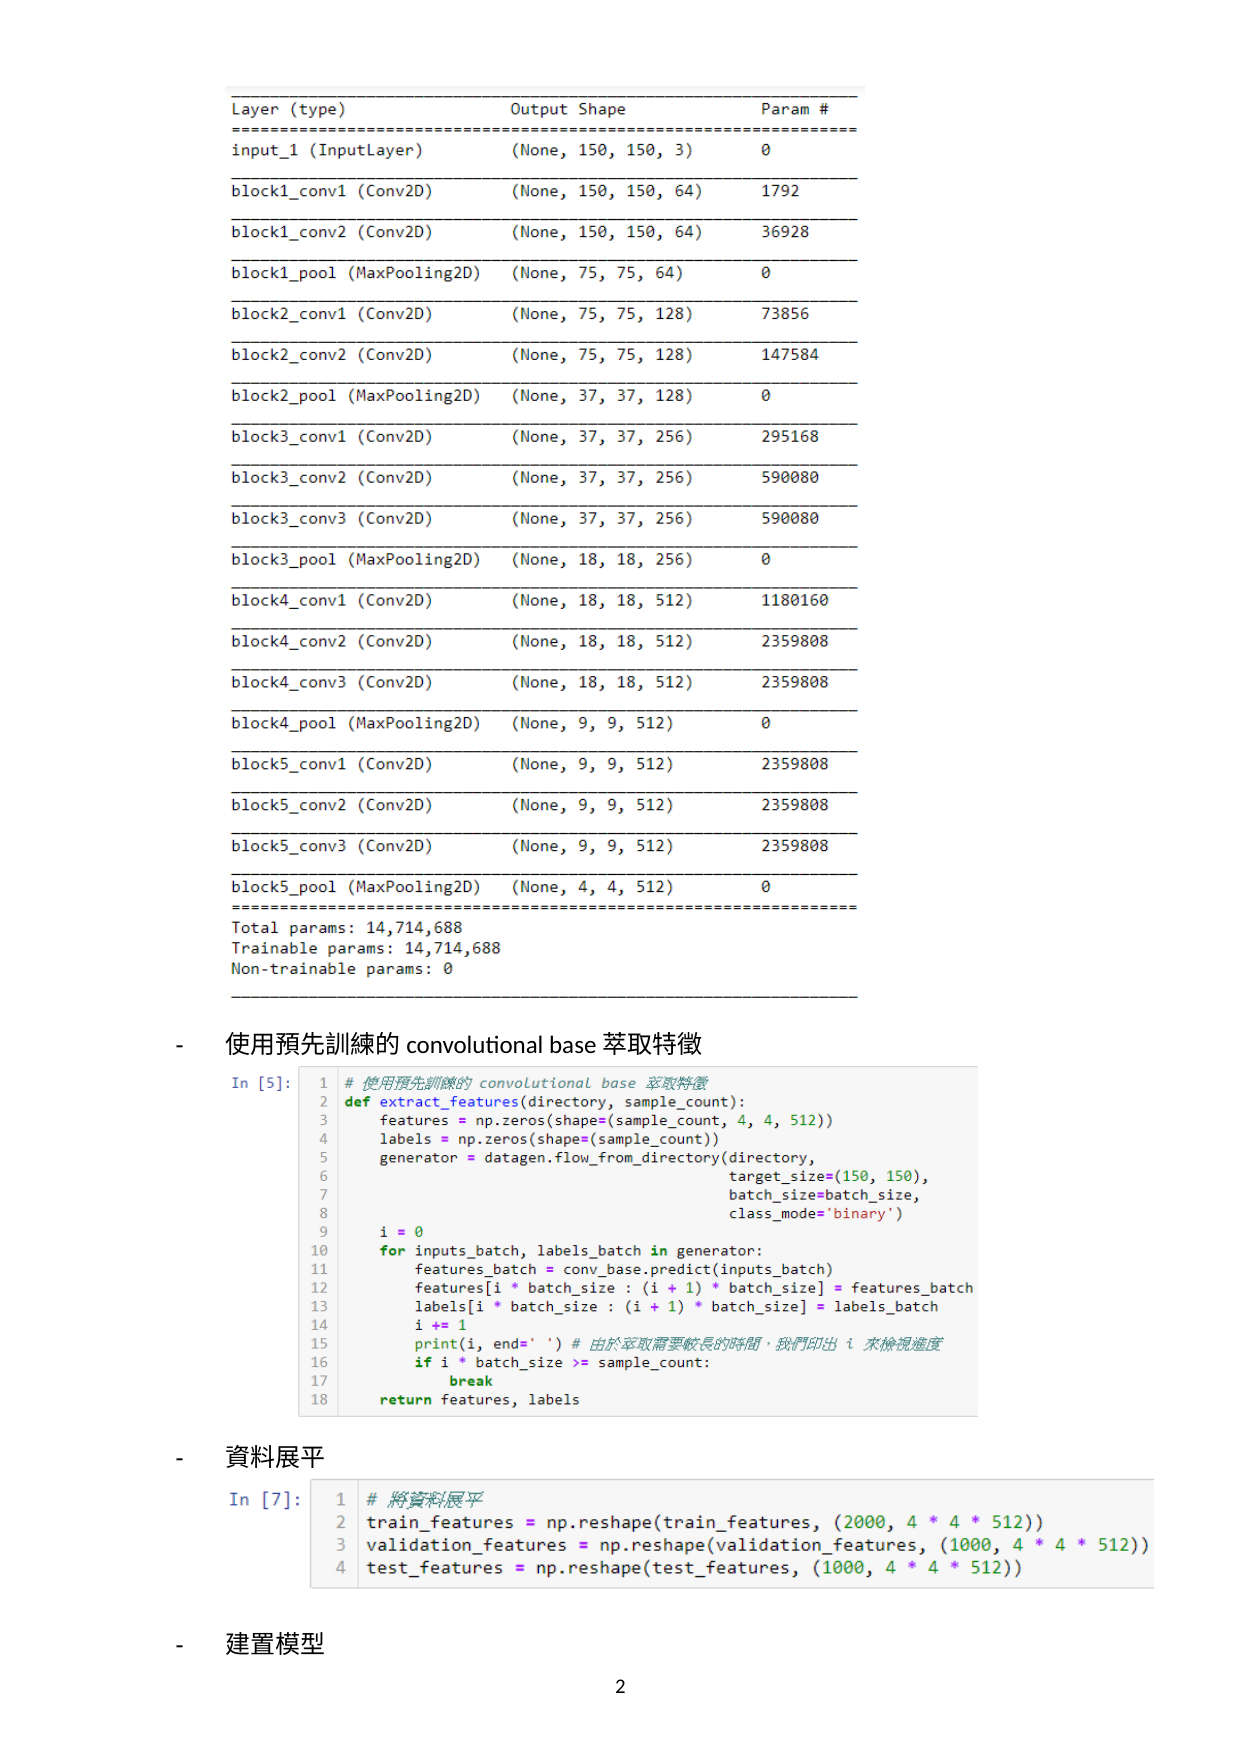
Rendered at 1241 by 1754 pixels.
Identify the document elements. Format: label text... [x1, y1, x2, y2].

list 建置模型 [175, 1624, 1165, 1662]
list 使用預先訓練的 convolutional base 萃取特徵 [175, 1024, 1165, 1062]
picture [225, 1061, 979, 1422]
list 資料展平 [175, 1437, 1165, 1474]
picture [225, 86, 865, 1007]
picture [225, 1474, 1155, 1595]
